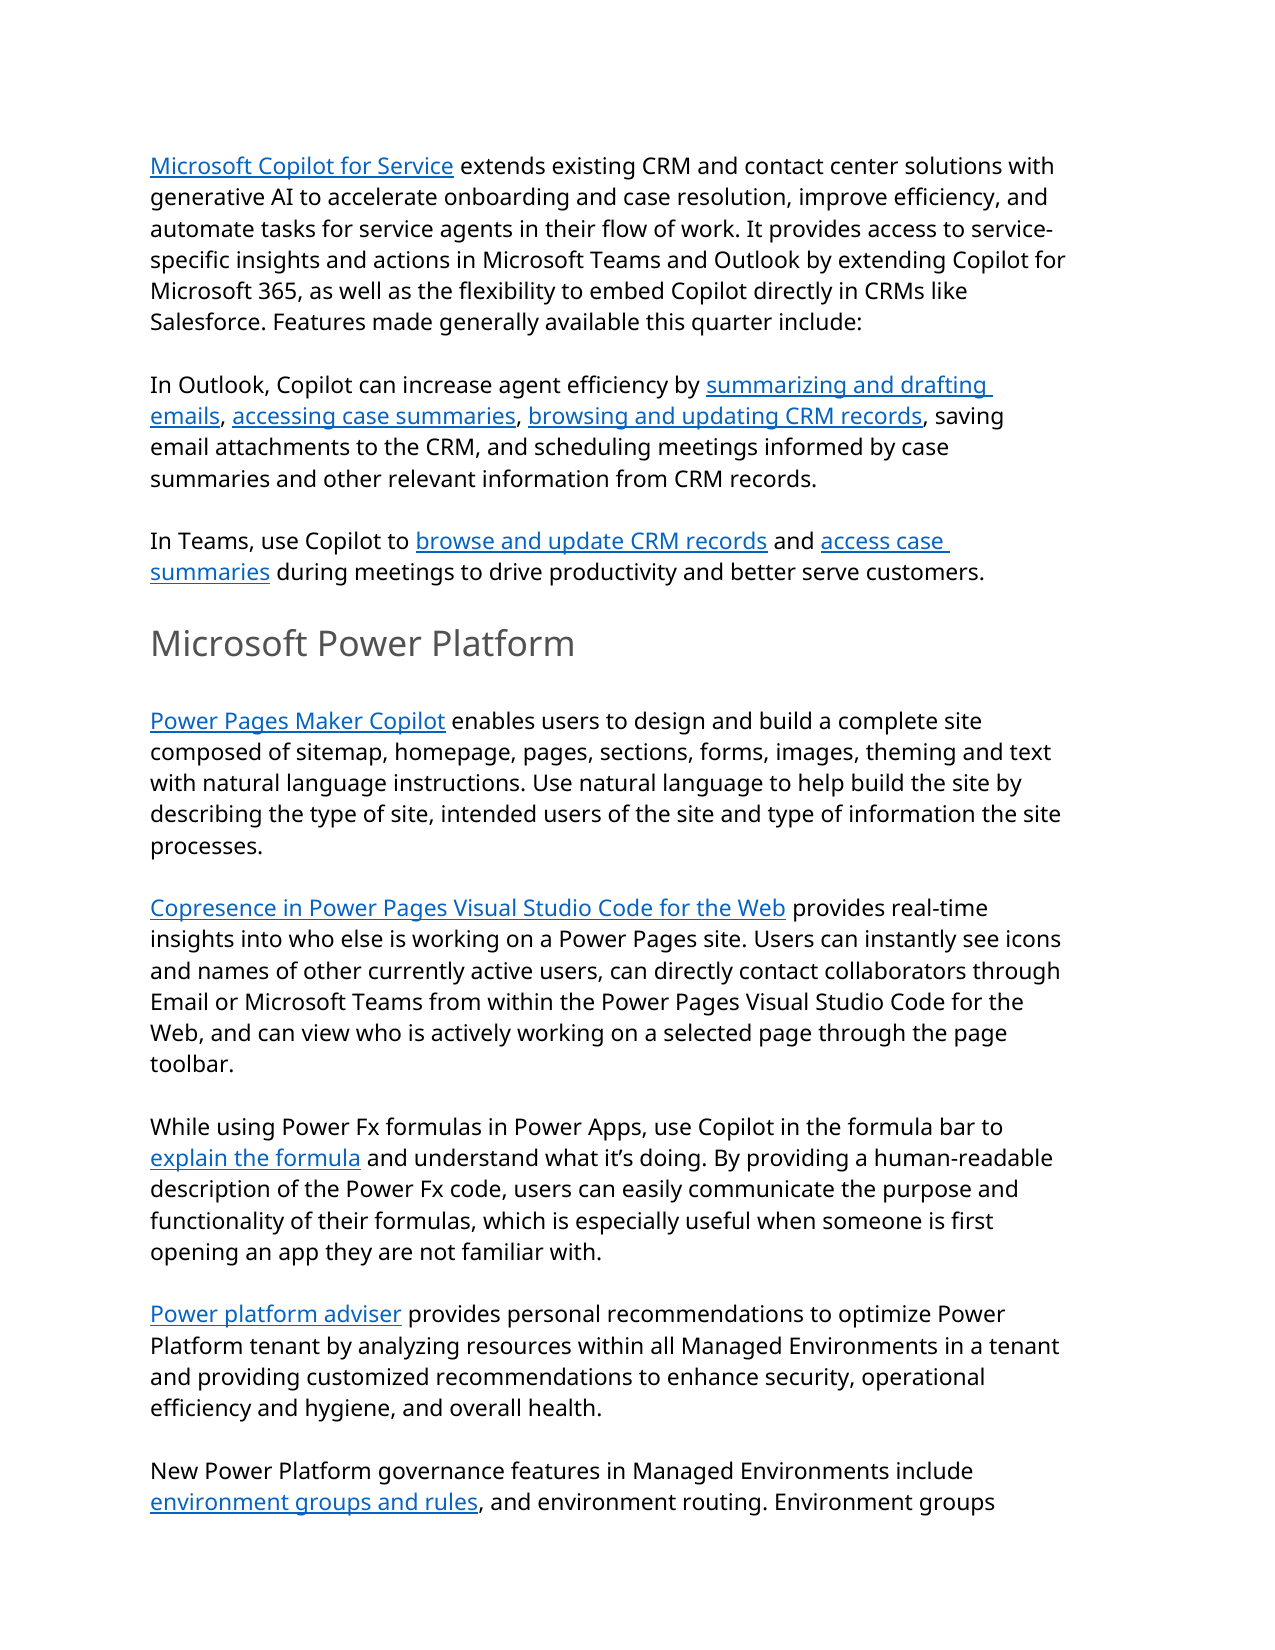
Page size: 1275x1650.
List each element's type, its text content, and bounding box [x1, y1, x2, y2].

text In Outlook, Copilot can increase agent efficiency by summarizing and drafting emails, accessing case summaries, browsing and updating CRM records, saving email attachments to the CRM, and scheduling meetings informed by case summaries and other relevant information from CRM records. [150, 369, 1069, 494]
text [150, 1454, 1069, 1517]
text Microsoft Power Platform [150, 619, 1059, 667]
text Power Pages Maker Copilot enables users to design and build a complete site composed of sitemap, homepage, pages, sections, forms, images, theming and text with natural language instructions. Use natural language to help build the site by describing the type of site, intended users of the site and type of information the site processes. [150, 704, 1069, 861]
text Microsoft Copilot for Service extends existing CRM and contact center solutions with generative AI to accelerate onboarding and case resolution, improve efficiency, and automate tasks for service agents in their flow of work. It provides access to service-specific insights and actions in Microsoft Teams and Outlook by extending Copilot for Microsoft 365, as well as the flexibility to embed Copilot directly in CRMs like Salesforce. Features made generally available this quarter include: [150, 150, 1069, 337]
text Power platform adviser provides personal recommendations to optimize Power Platform tenant by analyzing resources within all Managed Environments in a tenant and providing customized recommendations to enhance security, operational efficiency and hygiene, and overall health. [150, 1298, 1069, 1423]
text In Teams, use Copilot to browse and update CRM records and access case summaries during meetings to drive productivity and better serve customers. [150, 525, 1069, 587]
text Copresence in Power Pages Visual Studio Code for the Web provides real-time insights into who else is working on a Power Pages site. Users can instantly see icons and names of other currently active users, can directly contact collaborators through Email or Microsoft Teams from within the Power Pages Visual Studio Code for the Web, and can view who is actively working on a selected page through the page toolbar. [150, 892, 1069, 1079]
text While using Power Fx formulas in Power Apps, use Copilot in the formula bar to explain the formula and understand what it’s doing. By providing a human-readable description of the Power Fx code, users can easily communicate the purpose and functionality of their formulas, which is especially useful when someone is first opening an app they are not familiar with. [150, 1111, 1069, 1267]
